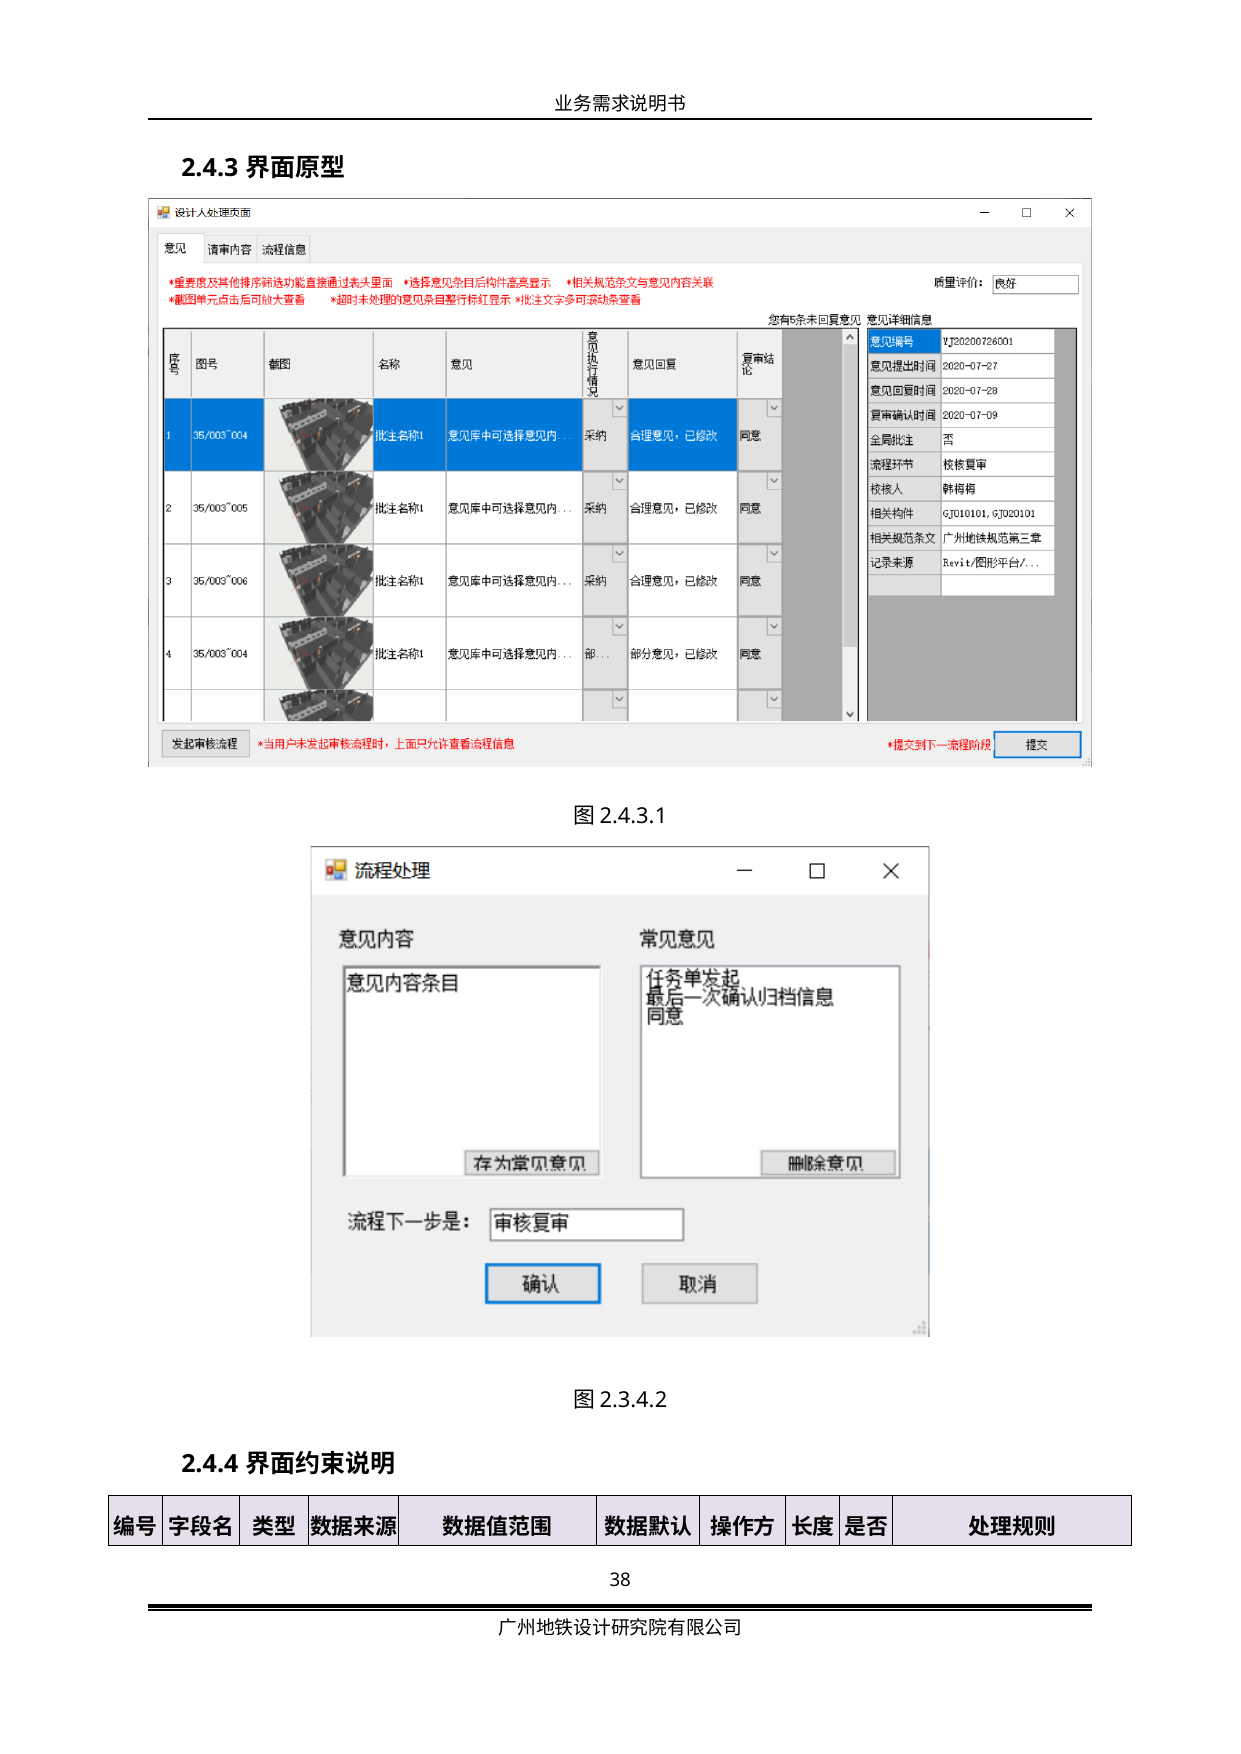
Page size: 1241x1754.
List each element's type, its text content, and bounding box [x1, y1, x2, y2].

picture [148, 198, 1092, 767]
table_header 编号 [109, 1496, 162, 1545]
table_header 数据来源 [309, 1496, 398, 1545]
table_header 字段名 [163, 1496, 239, 1545]
table_header 数据值范围 [399, 1496, 596, 1545]
table_header 数据默认值 [597, 1496, 699, 1545]
subtitle 2.4.3 界面原型 [148, 133, 1092, 198]
table_header 类型 [240, 1496, 308, 1545]
table_header 处理规则 [893, 1496, 1131, 1545]
text 图2.4.3.1 [148, 798, 1092, 831]
table_header 操作方式 [700, 1496, 785, 1545]
picture [310, 846, 930, 1337]
table_header 长度 [786, 1496, 839, 1545]
list 图2.3.4.2 [148, 1381, 1092, 1414]
subtitle 2.4.4 界面约束说明 [148, 1429, 1092, 1494]
table_header 是否必填 [840, 1496, 892, 1545]
